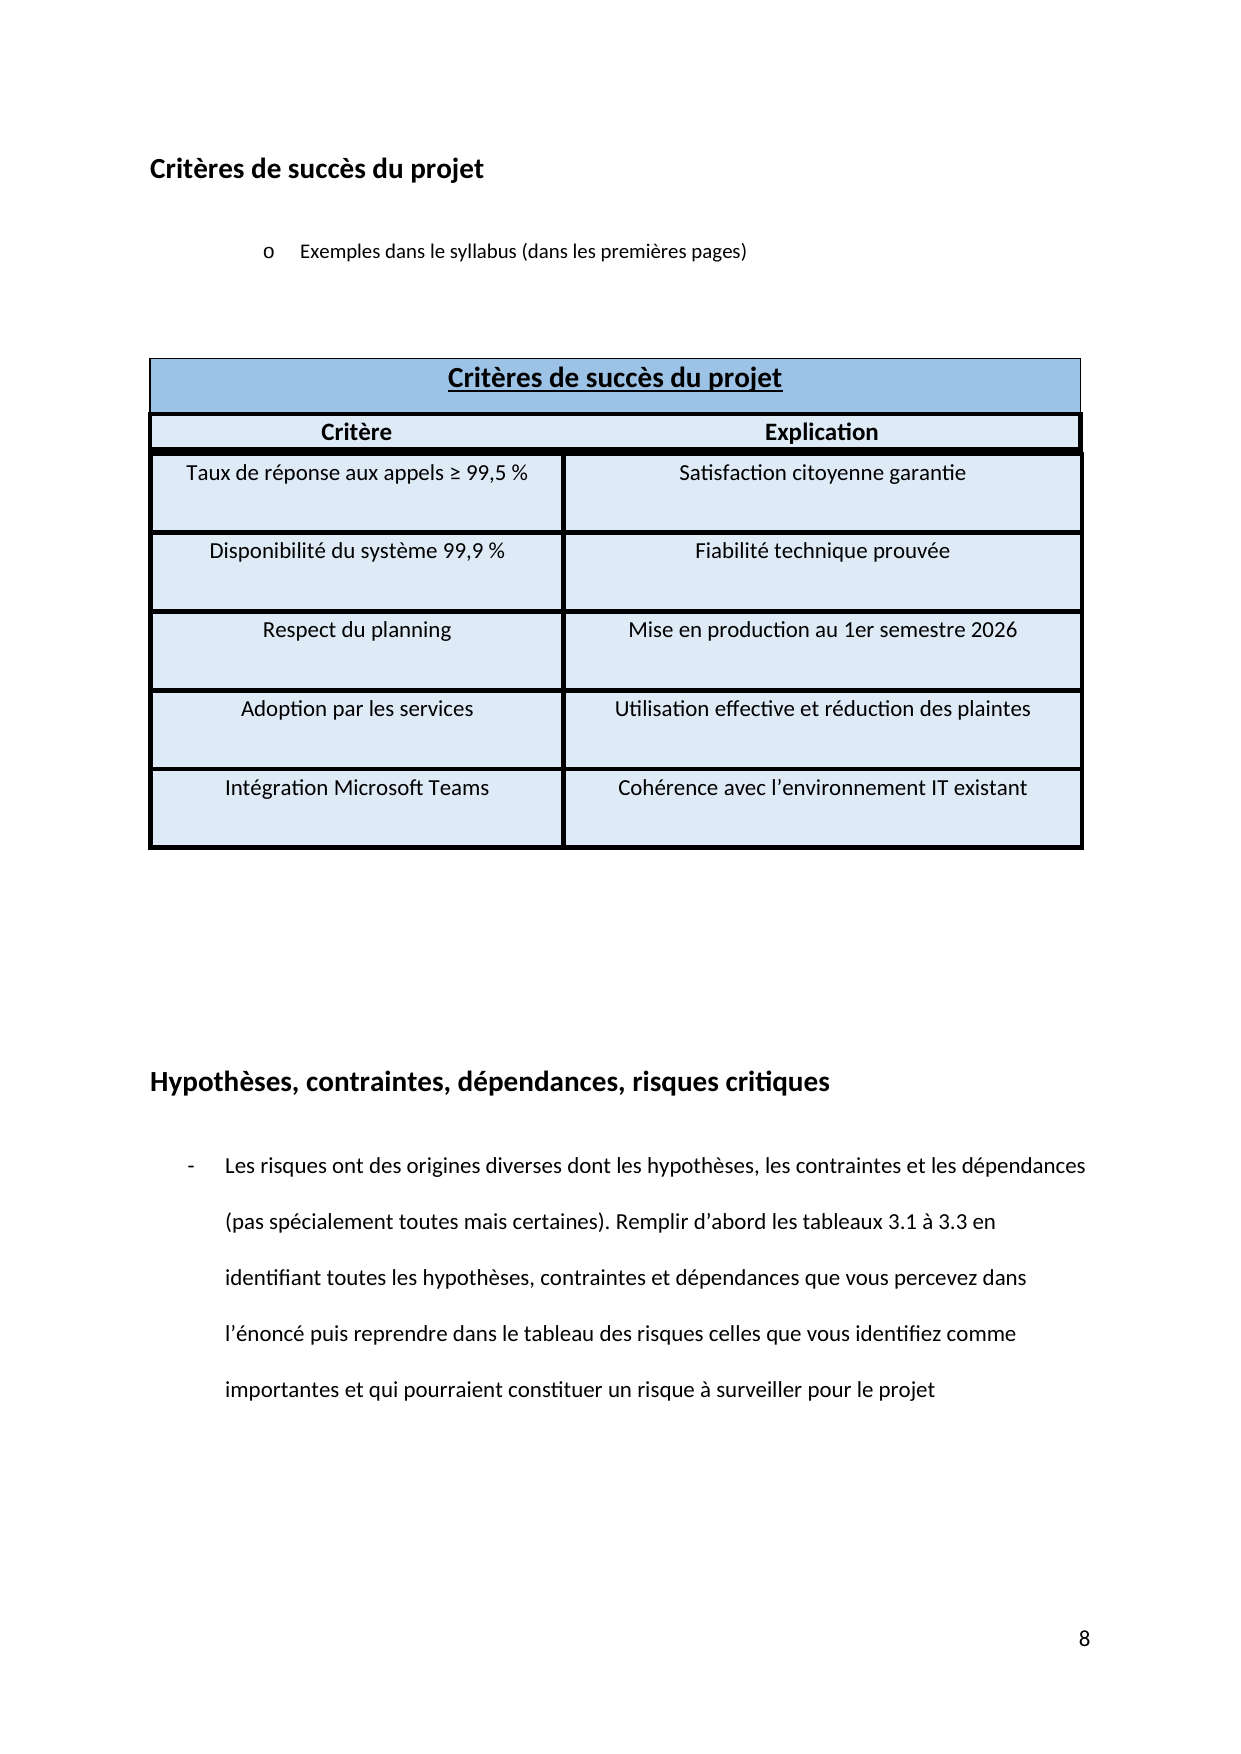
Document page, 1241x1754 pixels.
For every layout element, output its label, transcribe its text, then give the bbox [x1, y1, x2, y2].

table_cell Disponibilité du système 99,9 % [153, 535, 561, 609]
text Hypothèses, contraintes, dépendances, risques critiques [150, 1063, 1090, 1098]
table_cell Cohérence avec l’environnement IT existant [566, 771, 1080, 845]
table_header Satisfaction citoyenne garantie [566, 456, 1080, 530]
table_header Critère [152, 416, 563, 447]
list Les risques ont des origines diverses dont les hypothèses, les contraintes et les dépendances (pas spécialement toutes mais certaines). Remplir d’abord les tableaux 3.1 à 3.3 en identifiant toutes les hypothèses, contraintes et dépendances que vous percevez dans l’énoncé puis reprendre dans le tableau des risques celles que vous identifiez comme importantes et qui pourraient constituer un risque à surveiller pour le projet [187, 1151, 1090, 1403]
table_header Explication [563, 416, 1078, 447]
table_cell Utilisation effective et réduction des plaintes [566, 693, 1080, 767]
table_header Critères de succès du projet [151, 359, 1080, 412]
list Exemples dans le syllabus (dans les premières pages) [262, 238, 1090, 264]
table_cell Adoption par les services [153, 693, 561, 767]
table_cell Fiabilité technique prouvée [566, 535, 1080, 609]
table_cell Intégration Microsoft Teams [153, 771, 561, 845]
text Critères de succès du projet [150, 150, 1090, 186]
table_header Taux de réponse aux appels ≥ 99,5 % [153, 456, 561, 530]
table_cell Mise en production au 1er semestre 2026 [566, 614, 1080, 688]
table_cell Respect du planning [153, 614, 561, 688]
